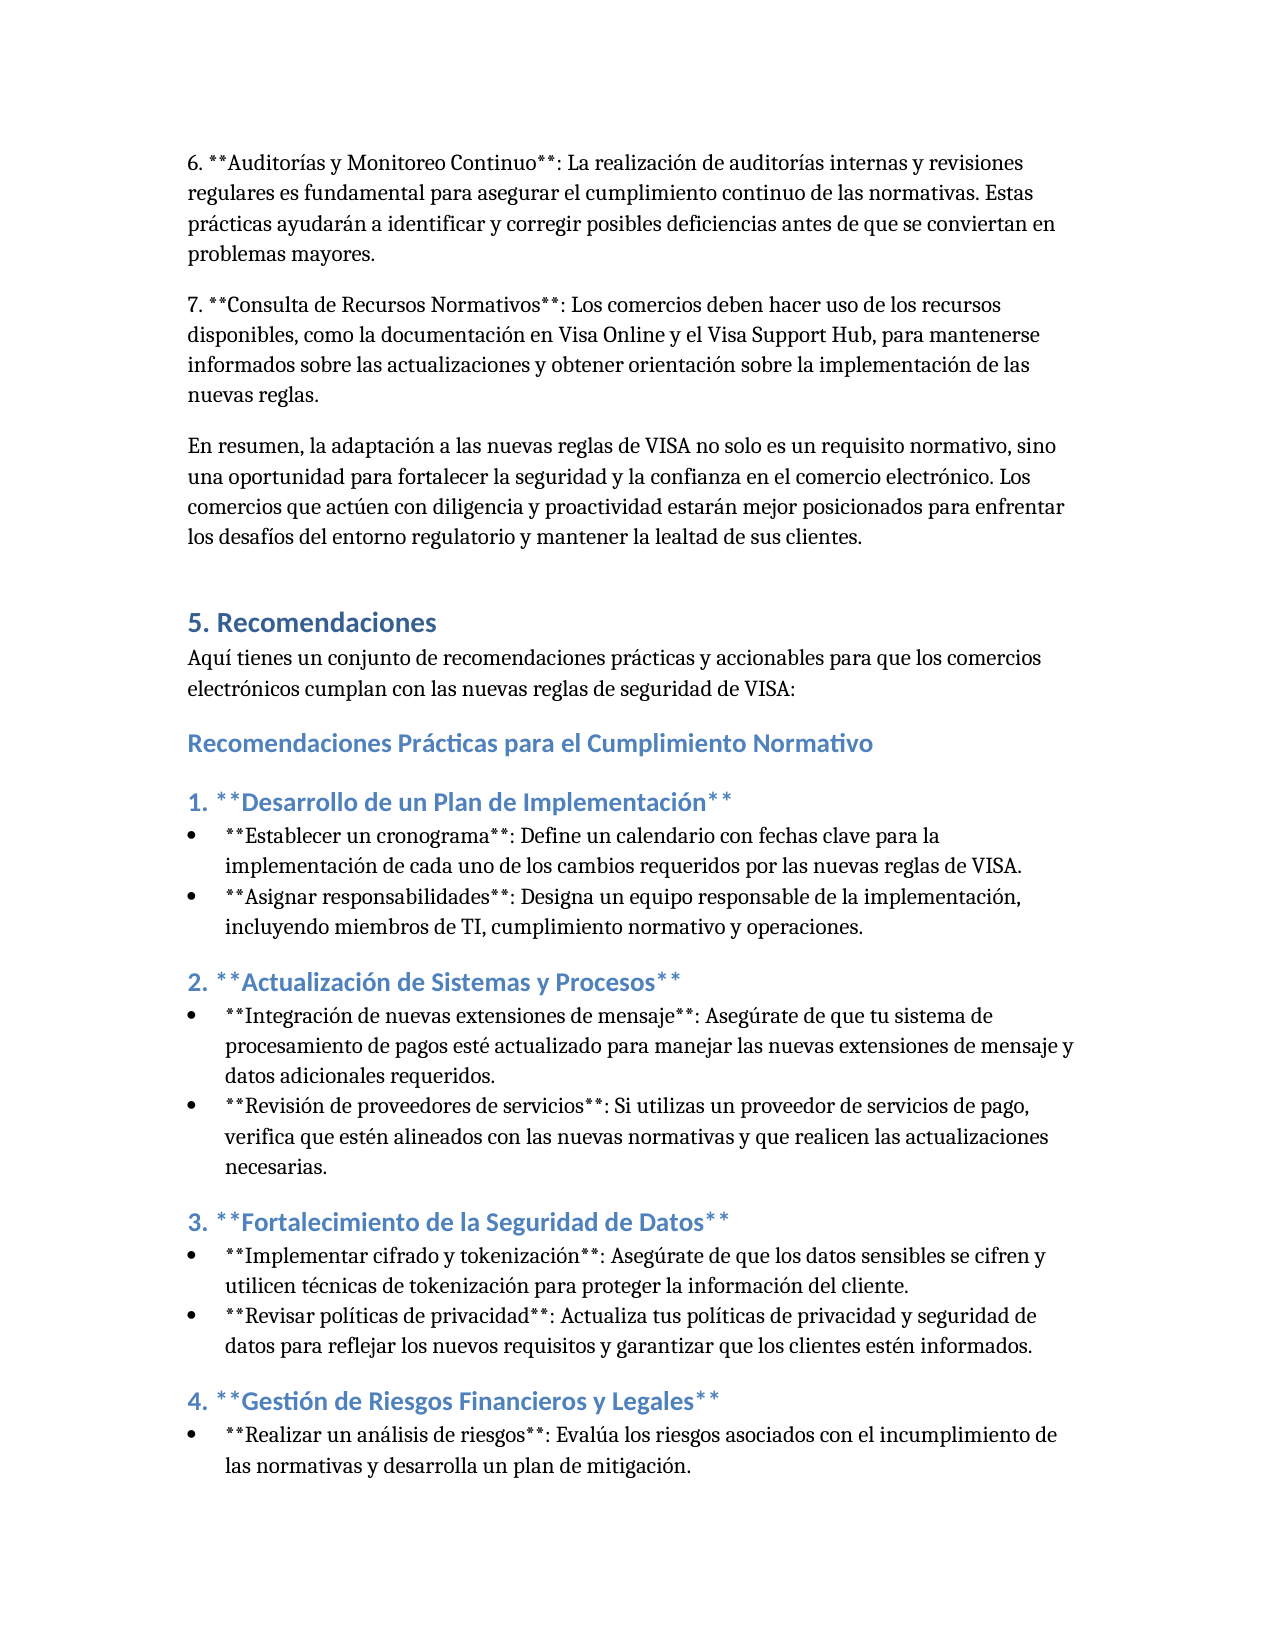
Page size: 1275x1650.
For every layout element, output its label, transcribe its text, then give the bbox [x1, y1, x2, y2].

subtitle 5. Recomendaciones [187, 604, 1087, 640]
list **Revisar políticas de privacidad**: Actualiza tus políticas de privacidad y seguridad de datos para reflejar los nuevos requisitos y garantizar que los clientes estén informados. [187, 1303, 1087, 1359]
list **Revisión de proveedores de servicios**: Si utilizas un proveedor de servicios de pago, verifica que estén alineados con las nuevas normativas y que realicen las actualizaciones necesarias. [187, 1093, 1087, 1180]
text En resumen, la adaptación a las nuevas reglas de VISA no solo es un requisito normativo, sino una oportunidad para fortalecer la seguridad y la confianza en el comercio electrónico. Los comercios que actúen con diligencia y proactividad estarán mejor posicionados para enfrentar los desafíos del entorno regulatorio y mantener la lealtad de sus clientes. [187, 433, 1087, 550]
text 6. **Auditorías y Monitoreo Continuo**: La realización de auditorías internas y revisiones regulares es fundamental para asegurar el cumplimiento continuo de las normativas. Estas prácticas ayudarán a identificar y corregir posibles deficiencias antes de que se conviertan en problemas mayores. [187, 150, 1087, 267]
text 7. **Consulta de Recursos Normativos**: Los comercios deben hacer uso de los recursos disponibles, como la documentación en Visa Online y el Visa Support Hub, para mantenerse informados sobre las actualizaciones y obtener orientación sobre la implementación de las nuevas reglas. [187, 292, 1087, 409]
list **Establecer un cronograma**: Define un calendario con fechas clave para la implementación de cada uno de los cambios requeridos por las nuevas reglas de VISA. [187, 823, 1087, 879]
subtitle 1. **Desarrollo de un Plan de Implementación** [187, 785, 1087, 818]
text Aquí tienes un conjunto de recomendaciones prácticas y accionables para que los comercios electrónicos cumplan con las nuevas reglas de seguridad de VISA: [187, 645, 1087, 702]
subtitle 4. **Gestión de Riesgos Financieros y Legales** [187, 1384, 1087, 1417]
list **Asignar responsabilidades**: Designa un equipo responsable de la implementación, incluyendo miembros de TI, cumplimiento normativo y operaciones. [187, 883, 1087, 940]
subtitle 2. **Actualización de Sistemas y Procesos** [187, 965, 1087, 998]
list **Integración de nuevas extensiones de mensaje**: Asegúrate de que tu sistema de procesamiento de pagos esté actualizado para manejar las nuevas extensiones de mensaje y datos adicionales requeridos. [187, 1003, 1087, 1089]
subtitle 3. **Fortalecimiento de la Seguridad de Datos** [187, 1205, 1087, 1238]
subtitle Recomendaciones Prácticas para el Cumplimiento Normativo [187, 726, 1087, 759]
list **Implementar cifrado y tokenización**: Asegúrate de que los datos sensibles se cifren y utilicen técnicas de tokenización para proteger la información del cliente. [187, 1243, 1087, 1299]
list **Realizar un análisis de riesgos**: Evalúa los riesgos asociados con el incumplimiento de las normativas y desarrolla un plan de mitigación. [187, 1422, 1087, 1479]
